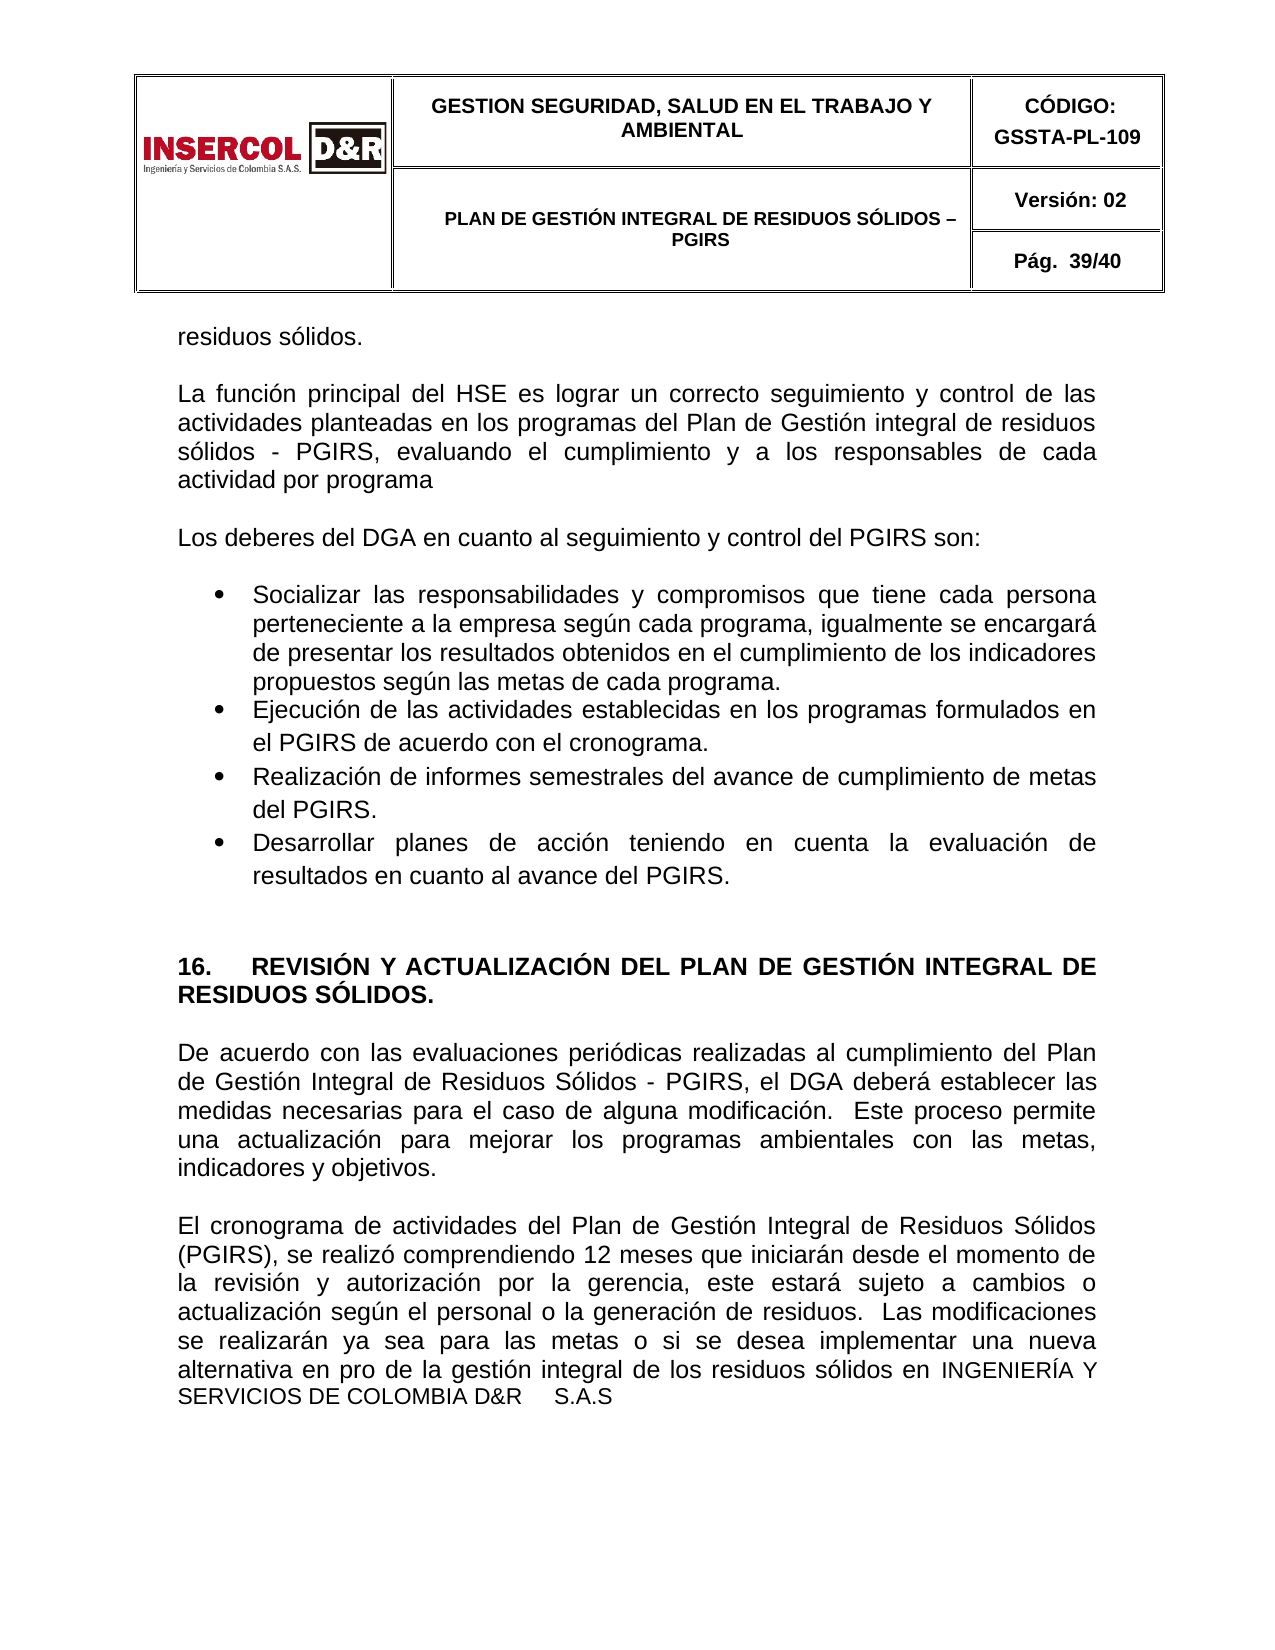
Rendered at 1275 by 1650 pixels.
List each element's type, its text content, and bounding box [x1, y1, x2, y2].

list Realización de informes semestrales del avance de cumplimiento de metas del PGIRS. [215, 761, 1098, 823]
text Los deberes del DGA en cuanto al seguimiento y control del PGIRS son: [177, 523, 1098, 551]
picture [143, 122, 387, 174]
list Desarrollar planes de acción teniendo en cuenta la evaluación de resultados en cuanto al avance del PGIRS. [215, 828, 1098, 889]
text El cronograma de actividades del Plan de Gestión Integral de Residuos Sólidos (PGIRS), se realizó comprendiendo 12 meses que iniciarán desde el momento de la revisión y autorización por la gerencia, este estará sujeto a cambios o actualización según el personal o la generación de residuos. Las modificaciones se realizarán ya sea para las metas o si se desea implementar una nueva alternativa en pro de la gestión integral de los residuos sólidos en INGENIERÍA Y SERVICIOS DE COLOMBIA D&R S.A.S [177, 1211, 1098, 1410]
text De acuerdo con las evaluaciones periódicas realizadas al cumplimiento del Plan de Gestión Integral de Residuos Sólidos - PGIRS, el DGA deberá establecer las medidas necesarias para el caso de alguna modificación. Este proceso permite una actualización para mejorar los programas ambientales con las metas, indicadores y objetivos. [177, 1038, 1098, 1182]
list Ejecución de las actividades establecidas en los programas formulados en el PGIRS de acuerdo con el cronograma. [215, 695, 1098, 757]
subtitle REVISIÓN Y ACTUALIZACIÓN DEL PLAN DE GESTIÓN INTEGRAL DE RESIDUOS SÓLIDOS. [177, 952, 1098, 1009]
list Socializar las responsabilidades y compromisos que tiene cada persona perteneciente a la empresa según cada programa, igualmente se encargará de presentar los resultados obtenidos en el cumplimiento de los indicadores propuestos según las metas de cada programa. [215, 580, 1098, 695]
text La función principal del HSE es lograr un correcto seguimiento y control de las actividades planteadas en los programas del Plan de Gestión integral de residuos sólidos - PGIRS, evaluando el cumplimiento y a los responsables de cada actividad por programa [177, 379, 1098, 494]
